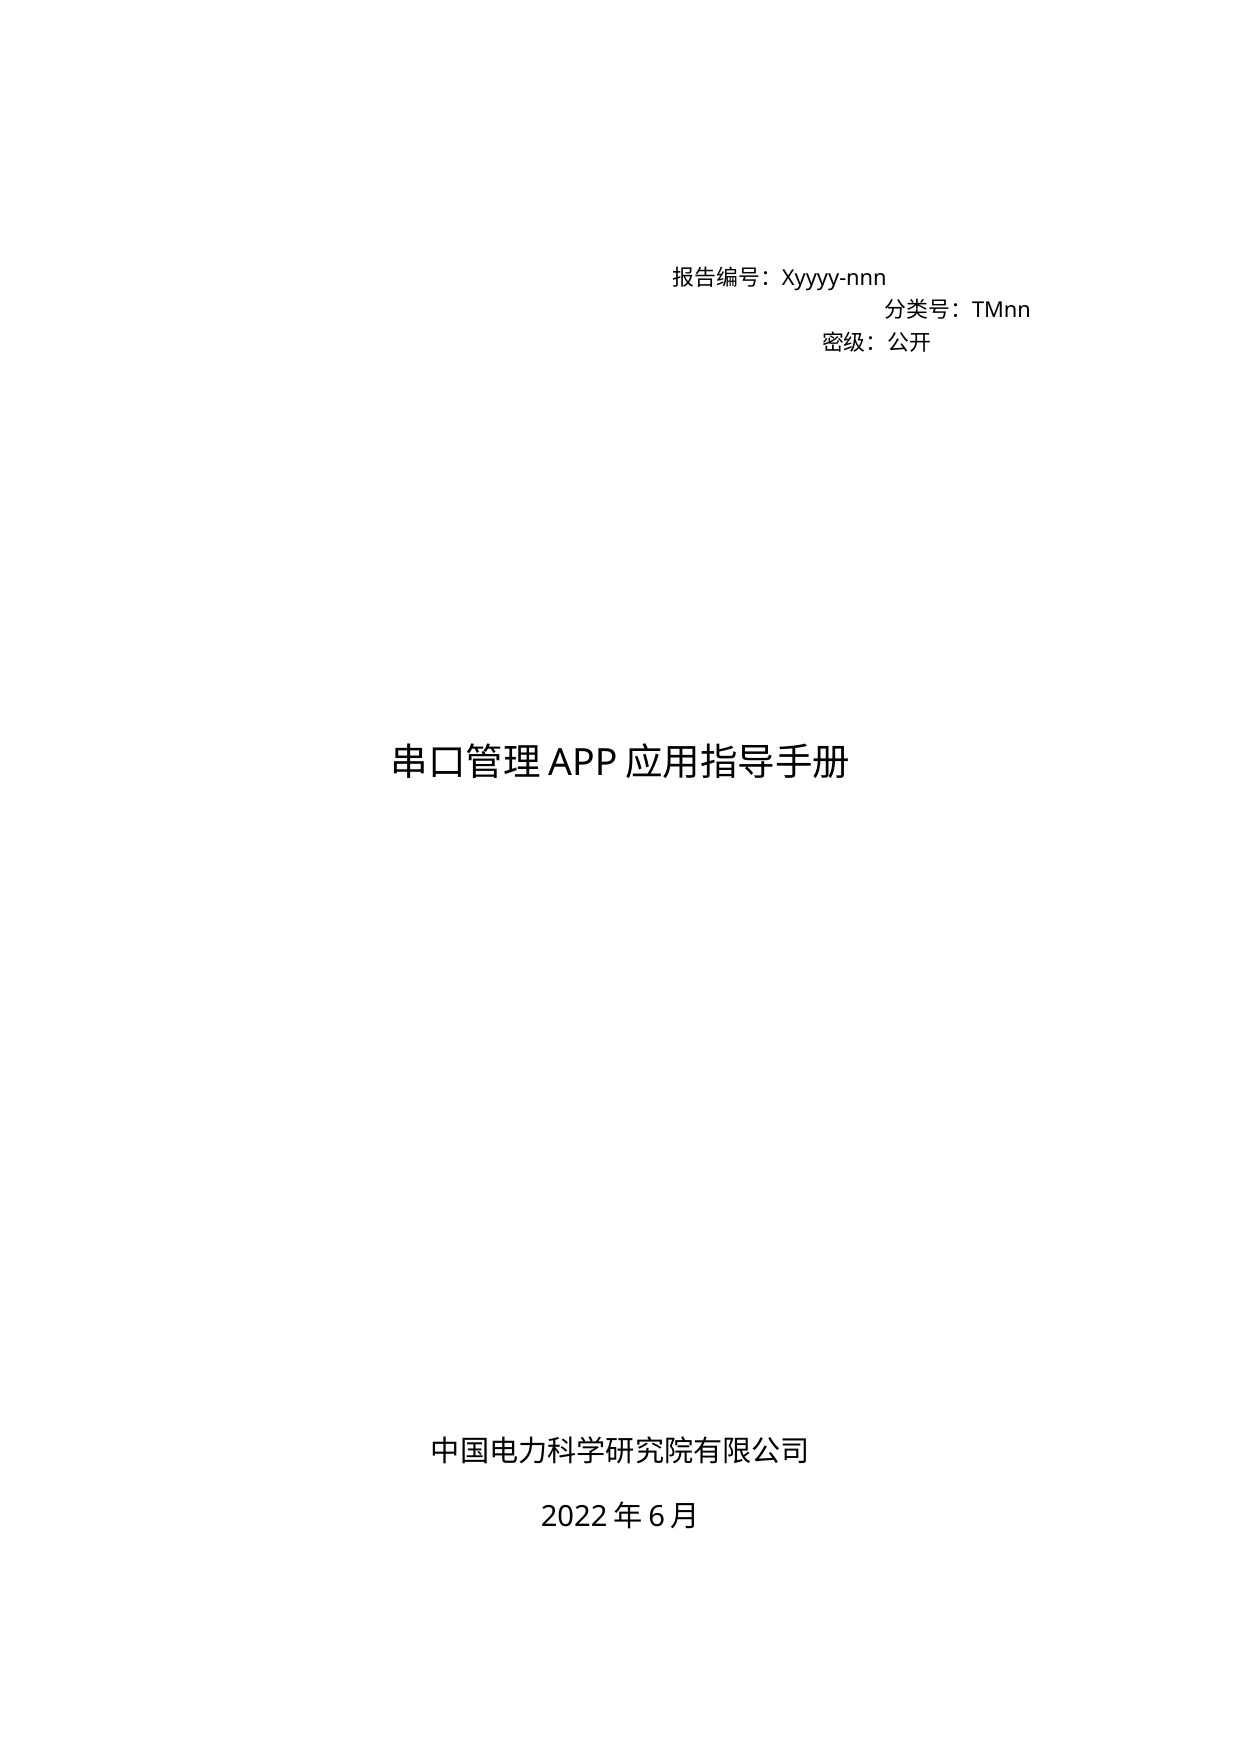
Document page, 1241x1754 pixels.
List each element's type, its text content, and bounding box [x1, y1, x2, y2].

text 报告编号：Xyyyy-nnn [187, 259, 1053, 292]
text 密级：公开 [187, 324, 1053, 357]
text 分类号：TMnn [187, 292, 1031, 324]
text 2022年6月 [187, 1482, 1053, 1547]
text 串口管理APP应用指导手册 [187, 727, 1053, 792]
text 中国电力科学研究院有限公司 [187, 1417, 1053, 1482]
